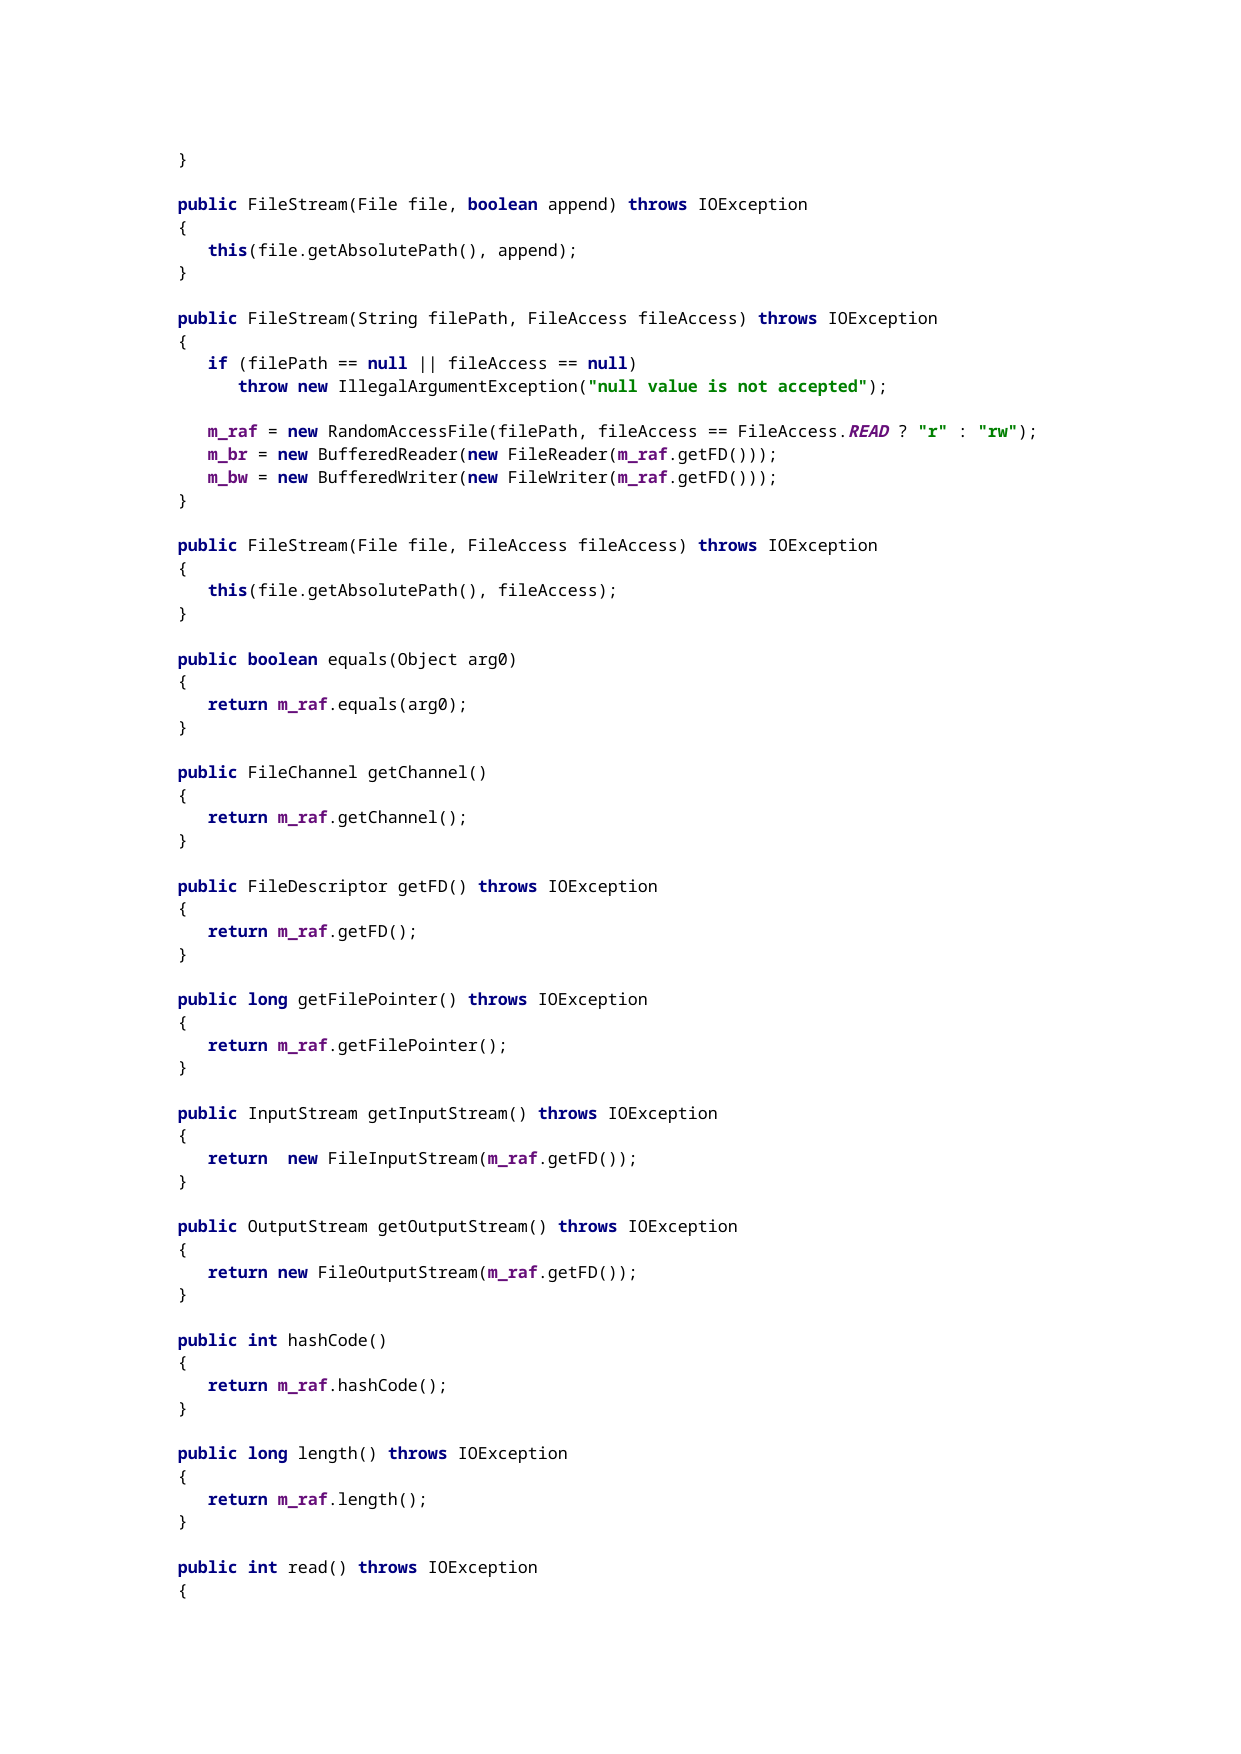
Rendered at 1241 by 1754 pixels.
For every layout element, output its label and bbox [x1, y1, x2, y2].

text [148, 148, 1093, 1601]
